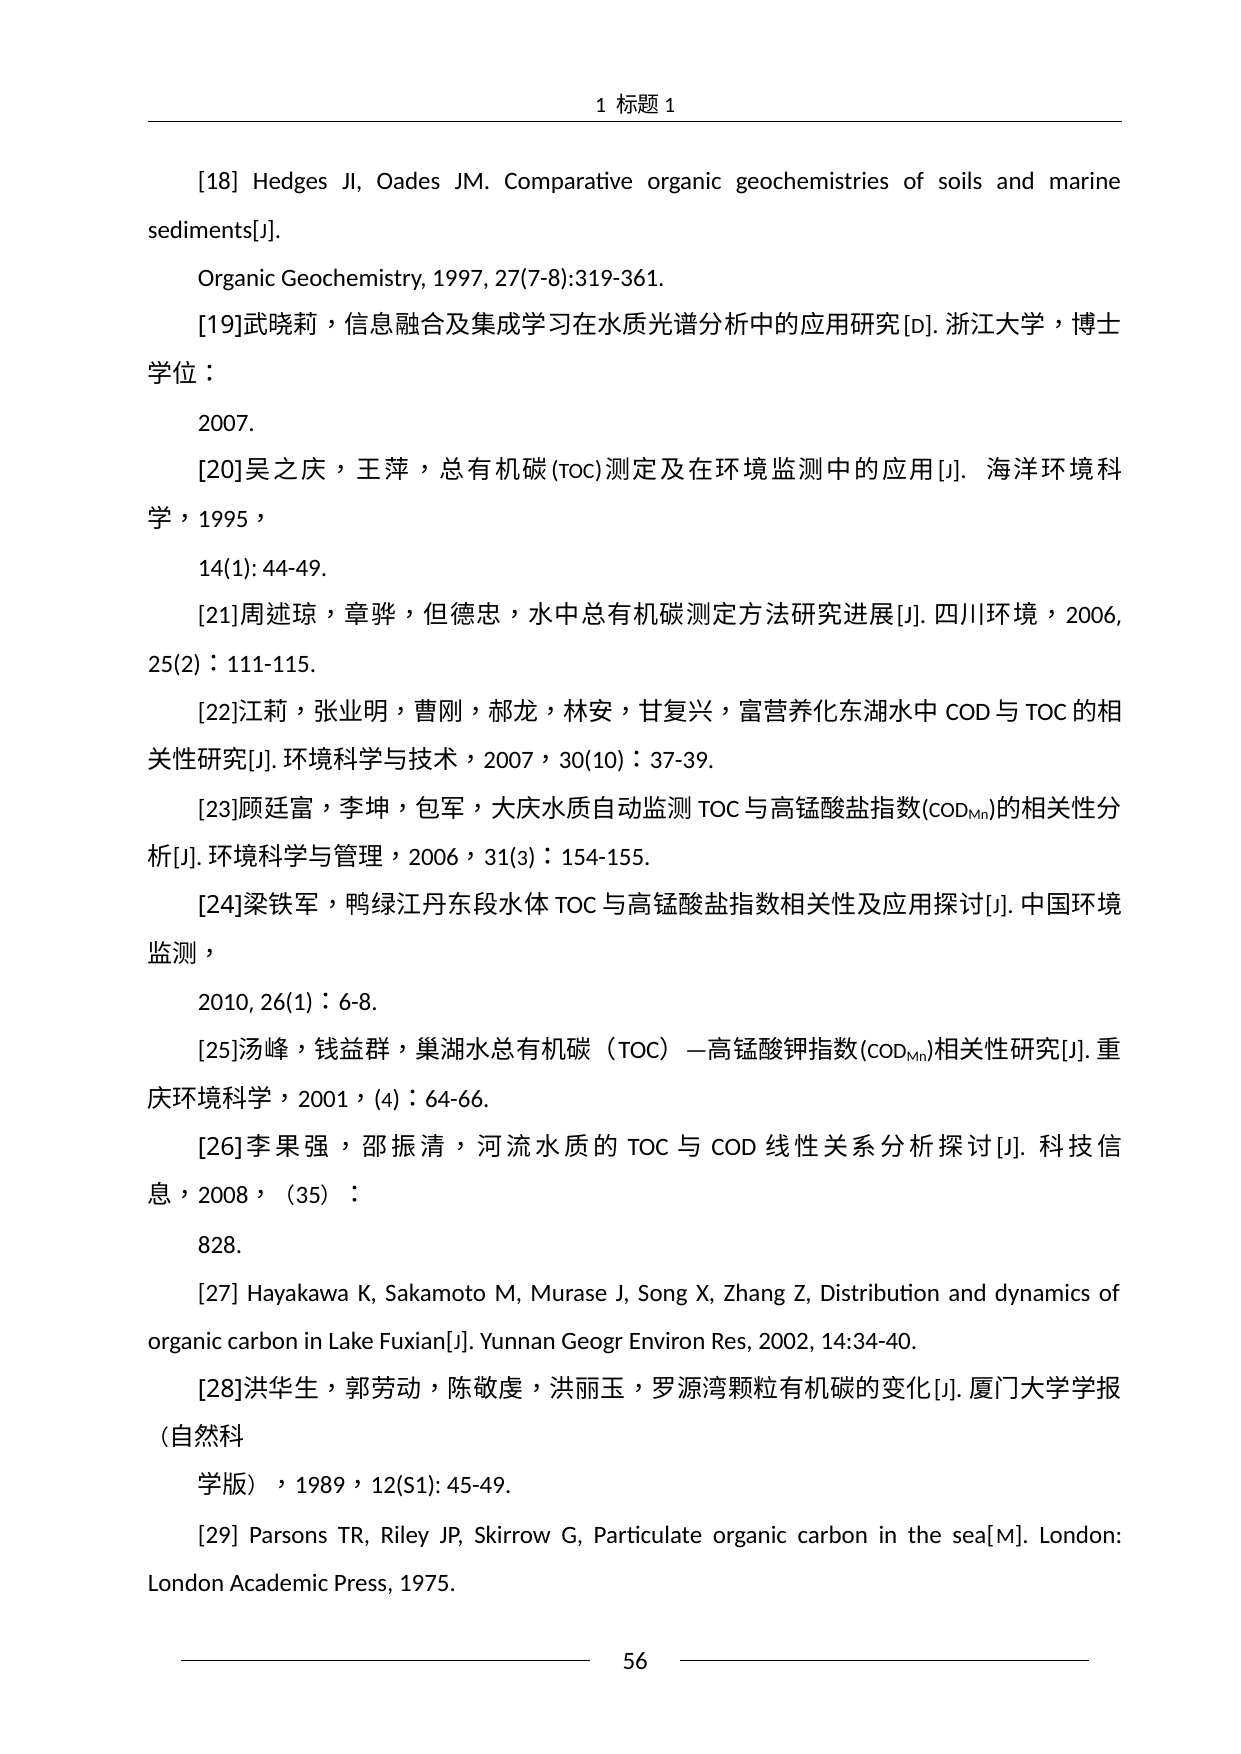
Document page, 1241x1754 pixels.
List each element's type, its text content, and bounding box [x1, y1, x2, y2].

text Organic Geochemistry, 1997, 27(7-8):319-361. [148, 244, 1122, 293]
text [25]汤峰，钱益群，巢湖水总有机碳（TOC）—高锰酸钾指数(CODMn)相关性研究[J]. 重庆环境科学，2001，(4)：64-66. [148, 1018, 1122, 1114]
text [21]周述琼，章骅，但德忠，水中总有机碳测定方法研究进展[J]. 四川环境，2006, 25(2)：111-115. [148, 583, 1122, 679]
text 2007. [148, 389, 1122, 438]
text [28]洪华生，郭劳动，陈敬虔，洪丽玉，罗源湾颗粒有机碳的变化[J]. 厦门大学学报（自然科 [148, 1356, 1122, 1453]
text [27] Hayakawa K, Sakamoto M, Murase J, Song X, Zhang Z, Distribution and dynamics of organic carbon in Lake Fuxian[J]. Yunnan Geogr Environ Res, 2002, 14:34-40. [148, 1259, 1122, 1356]
text 学版），1989，12(S1): 45-49. [148, 1453, 1122, 1501]
text [18] Hedges JI, Oades JM. Comparative organic geochemistries of soils and marine sediments[J]. [148, 148, 1122, 244]
text [23]顾廷富，李坤，包军，大庆水质自动监测TOC与高锰酸盐指数(CODMn)的相关性分析[J]. 环境科学与管理，2006，31(3)：154-155. [148, 776, 1122, 873]
text 2010, 26(1)：6-8. [148, 969, 1122, 1018]
text [19]武晓莉，信息融合及集成学习在水质光谱分析中的应用研究[D]. 浙江大学，博士学位： [148, 293, 1122, 389]
text 14(1): 44-49. [148, 534, 1122, 583]
text [29] Parsons TR, Riley JP, Skirrow G, Particulate organic carbon in the sea[M]. London: London Academic Press, 1975. [148, 1501, 1122, 1598]
text [24]梁铁军，鸭绿江丹东段水体TOC与高锰酸盐指数相关性及应用探讨[J]. 中国环境监测， [148, 873, 1122, 969]
text [22]江莉，张业明，曹刚，郝龙，林安，甘复兴，富营养化东湖水中COD与TOC的相关性研究[J]. 环境科学与技术，2007，30(10)：37-39. [148, 679, 1122, 776]
text [20]吴之庆，王萍，总有机碳(TOC)测定及在环境监测中的应用[J]. 海洋环境科学，1995， [148, 438, 1122, 534]
text 828. [148, 1211, 1122, 1259]
text [26]李果强，邵振清，河流水质的TOC与COD线性关系分析探讨[J]. 科技信息，2008，（35）： [148, 1114, 1122, 1211]
